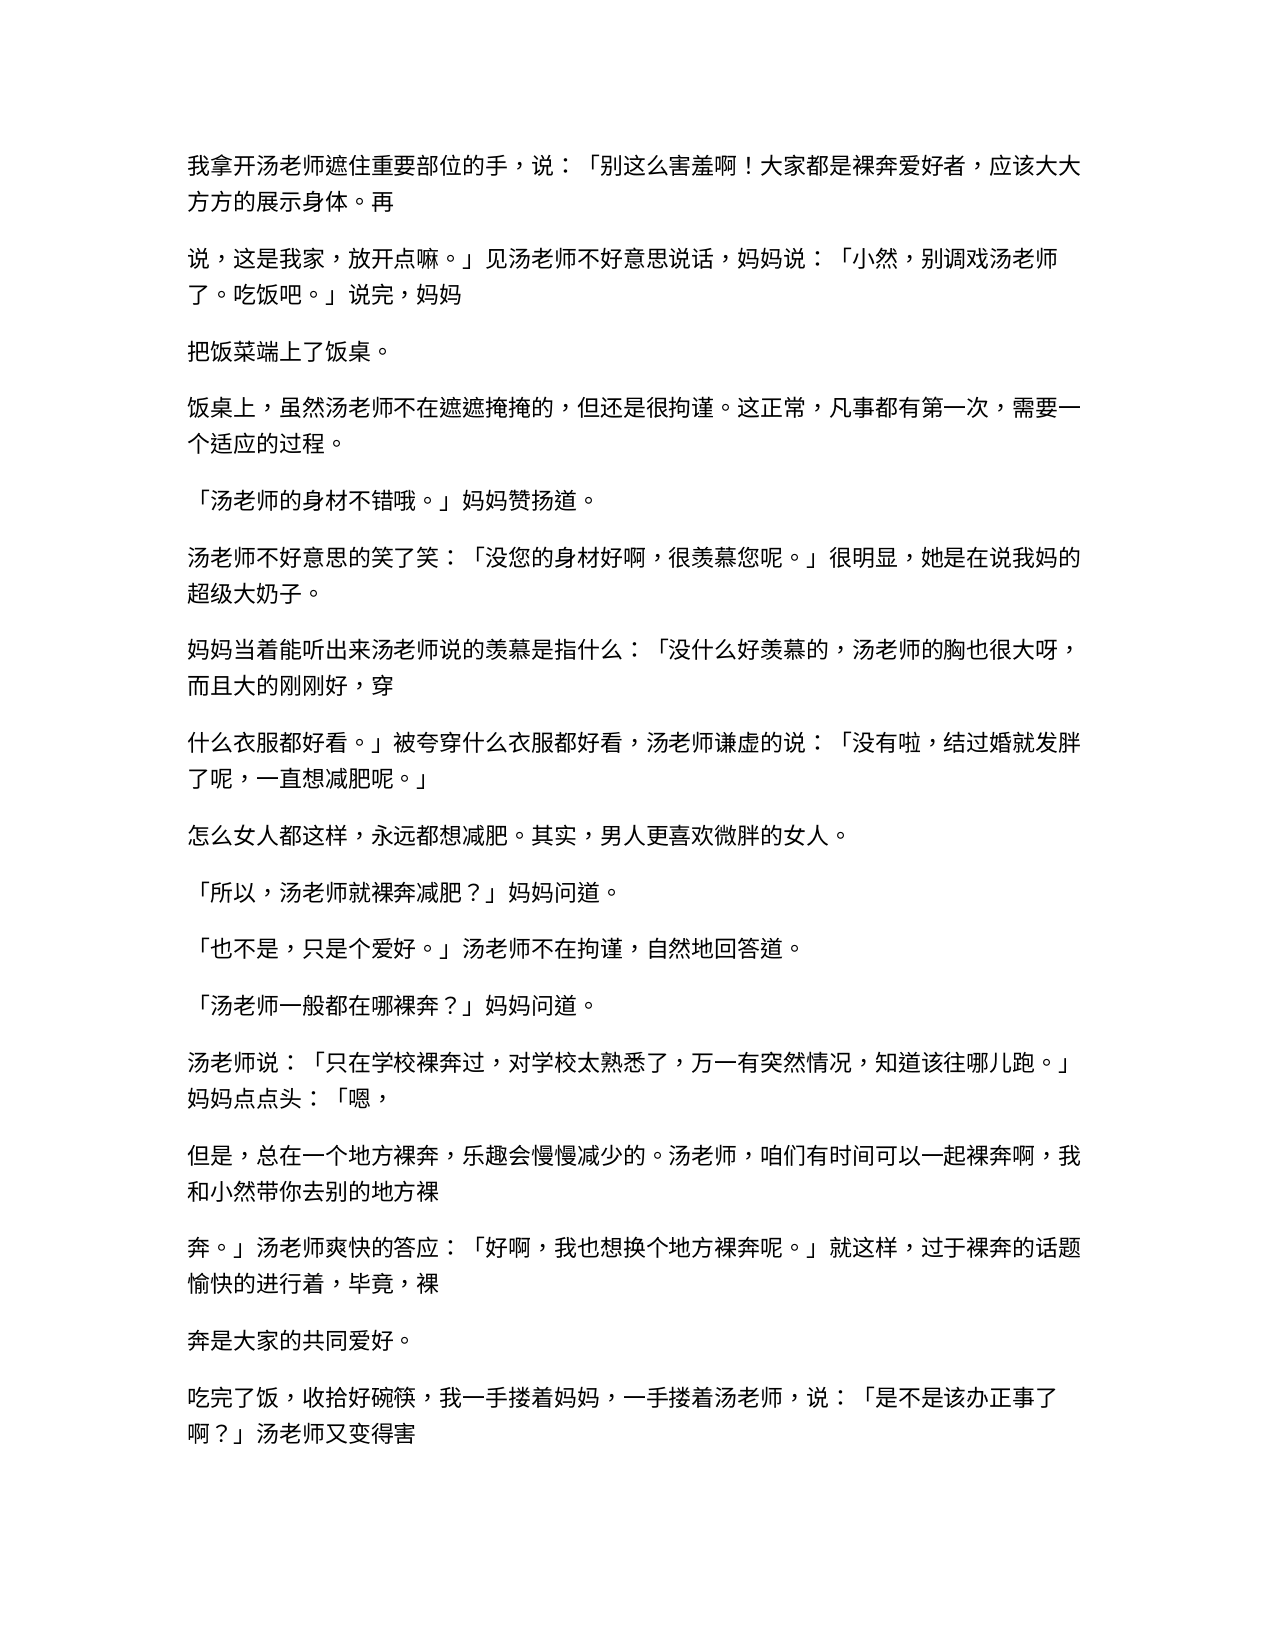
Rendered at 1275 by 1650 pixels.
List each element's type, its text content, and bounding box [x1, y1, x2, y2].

text 妈妈当着能听出来汤老师说的羡慕是指什么：「没什么好羡慕的，汤老师的胸也很大呀，而且大的刚刚好，穿 [187, 634, 1087, 702]
text 说，这是我家，放开点嘛。」见汤老师不好意思说话，妈妈说：「小然，别调戏汤老师了。吃饭吧。」说完，妈妈 [187, 243, 1087, 310]
text 汤老师说：「只在学校裸奔过，对学校太熟悉了，万一有突然情况，知道该往哪儿跑。」妈妈点点头：「嗯， [187, 1047, 1087, 1114]
text 饭桌上，虽然汤老师不在遮遮掩掩的，但还是很拘谨。这正常，凡事都有第一次，需要一个适应的过程。 [187, 392, 1087, 459]
text 但是，总在一个地方裸奔，乐趣会慢慢减少的。汤老师，咱们有时间可以一起裸奔啊，我和小然带你去别的地方裸 [187, 1139, 1087, 1207]
text 什么衣服都好看。」被夸穿什么衣服都好看，汤老师谦虚的说：「没有啦，结过婚就发胖了呢，一直想减肥呢。」 [187, 727, 1087, 794]
text 怎么女人都这样，永远都想减肥。其实，男人更喜欢微胖的女人。 [187, 820, 1087, 851]
text 「也不是，只是个爱好。」汤老师不在拘谨，自然地回答道。 [187, 933, 1087, 964]
text 「汤老师一般都在哪裸奔？」妈妈问道。 [187, 990, 1087, 1021]
text 「所以，汤老师就裸奔减肥？」妈妈问道。 [187, 877, 1087, 908]
text 我拿开汤老师遮住重要部位的手，说：「别这么害羞啊！大家都是裸奔爱好者，应该大大方方的展示身体。再 [187, 150, 1087, 217]
text 奔。」汤老师爽快的答应：「好啊，我也想换个地方裸奔呢。」就这样，过于裸奔的话题愉快的进行着，毕竟，裸 [187, 1232, 1087, 1299]
text 奔是大家的共同爱好。 [187, 1325, 1087, 1356]
text 汤老师不好意思的笑了笑：「没您的身材好啊，很羡慕您呢。」很明显，她是在说我妈的超级大奶子。 [187, 542, 1087, 609]
text 「汤老师的身材不错哦。」妈妈赞扬道。 [187, 485, 1087, 516]
text 把饭菜端上了饭桌。 [187, 335, 1087, 367]
text 吃完了饭，收拾好碗筷，我一手搂着妈妈，一手搂着汤老师，说：「是不是该办正事了啊？」汤老师又变得害 [187, 1382, 1087, 1449]
